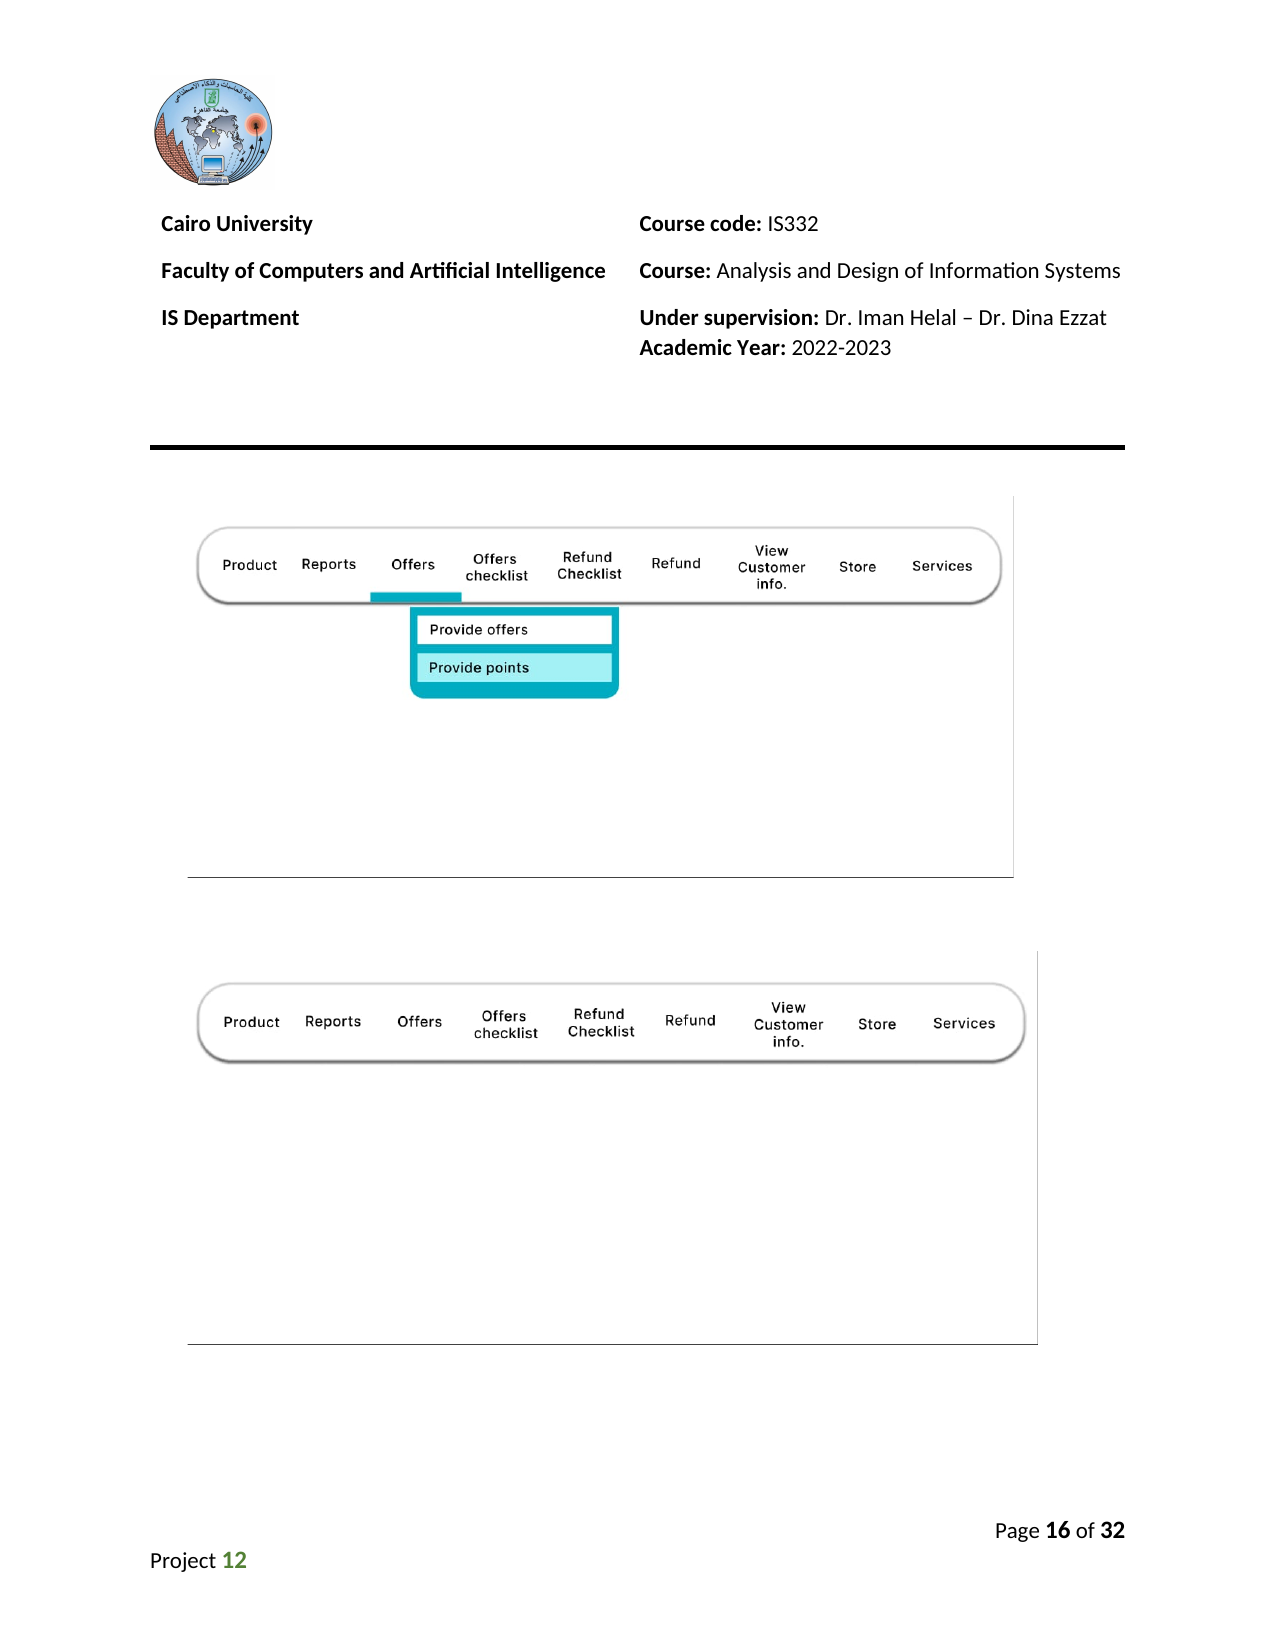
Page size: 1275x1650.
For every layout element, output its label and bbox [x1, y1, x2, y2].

picture [150, 75, 276, 190]
picture [187, 496, 1014, 878]
picture [187, 951, 1038, 1345]
